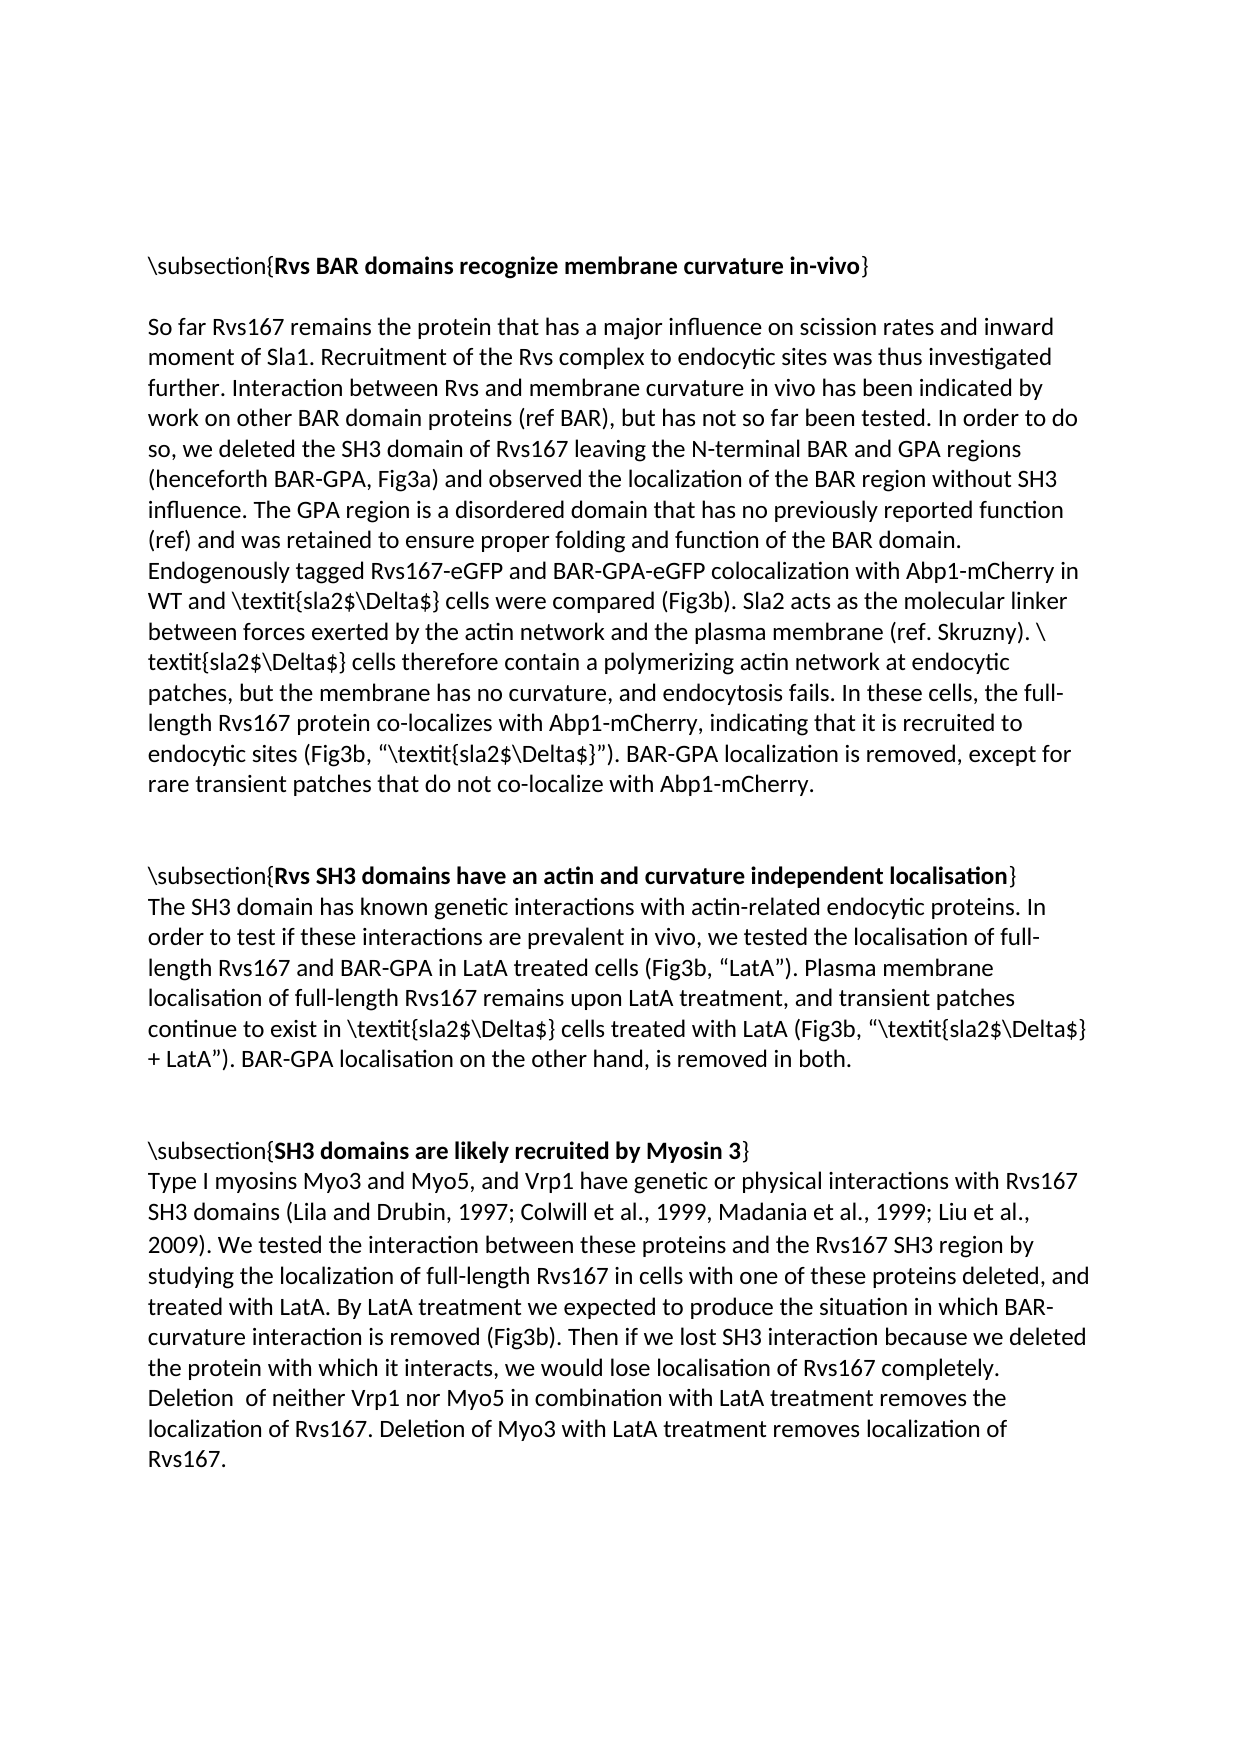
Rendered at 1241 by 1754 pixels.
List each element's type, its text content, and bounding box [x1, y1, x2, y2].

text \subsection{Rvs SH3 domains have an actin and curvature independent localisation} [148, 860, 1093, 891]
text Type I myosins Myo3 and Myo5, and Vrp1 have genetic or physical interactions with Rvs167 SH3 domains (Lila and Drubin, 1997; Colwill et al., 1999, Madania et al., 1999; Liu et al., 2009). We tested the interaction between these proteins and the Rvs167 SH3 region by studying the localization of full-length Rvs167 in cells with one of these proteins deleted, and treated with LatA. By LatA treatment we expected to produce the situation in which BAR-curvature interaction is removed (Fig3b). Then if we lost SH3 interaction because we deleted the protein with which it interacts, we would lose localisation of Rvs167 completely. Deletion of neither Vrp1 nor Myo5 in combination with LatA treatment removes the localization of Rvs167. Deletion of Myo3 with LatA treatment removes localization of Rvs167. [148, 1165, 1093, 1474]
text ﻿So far Rvs167 remains the protein that has a major influence on scission rates and inward moment of Sla1. Recruitment of the Rvs complex to endocytic sites was thus investigated further. Interaction between Rvs and membrane curvature in vivo has been indicated by work on other BAR domain proteins (ref BAR), but has not so far been tested. In order to do so, we deleted the SH3 domain of Rvs167 leaving the N-terminal BAR and GPA regions (henceforth BAR-GPA, Fig3a) and observed the localization of the BAR region without SH3 influence. The GPA region is a disordered domain that has no previously reported function (ref) and was retained to ensure proper folding and function of the BAR domain. Endogenously tagged Rvs167-eGFP and BAR-GPA-eGFP colocalization with Abp1-mCherry in WT and \textit{sla2$\Delta$} cells were compared (Fig3b). Sla2 acts as the molecular linker between forces exerted by the actin network and the plasma membrane (ref. Skruzny). \textit{sla2$\Delta$} cells therefore contain a polymerizing actin network at endocytic patches, but the membrane has no curvature, and endocytosis fails. In these cells, the full-length Rvs167 protein co-localizes with Abp1-mCherry, indicating that it is recruited to endocytic sites (Fig3b, “\textit{sla2$\Delta$}”). BAR-GPA localization is removed, except for rare transient patches that do not co-localize with Abp1-mCherry. [148, 311, 1093, 799]
text The SH3 domain has known genetic interactions with actin-related endocytic proteins. In order to test if these interactions are prevalent in vivo, we tested the localisation of full-length Rvs167 and BAR-GPA in LatA treated cells (Fig3b, “LatA”). Plasma membrane localisation of full-length Rvs167 remains upon LatA treatment, and transient patches continue to exist in \textit{sla2$\Delta$} cells treated with LatA (Fig3b, “\textit{sla2$\Delta$}+ LatA”). BAR-GPA localisation on the other hand, is removed in both. [148, 891, 1093, 1074]
text ﻿\subsection{SH3 domains are likely recruited by Myosin 3} [148, 1135, 1093, 1165]
text ﻿\subsection{Rvs BAR domains recognize membrane curvature in-vivo} [148, 250, 1093, 280]
